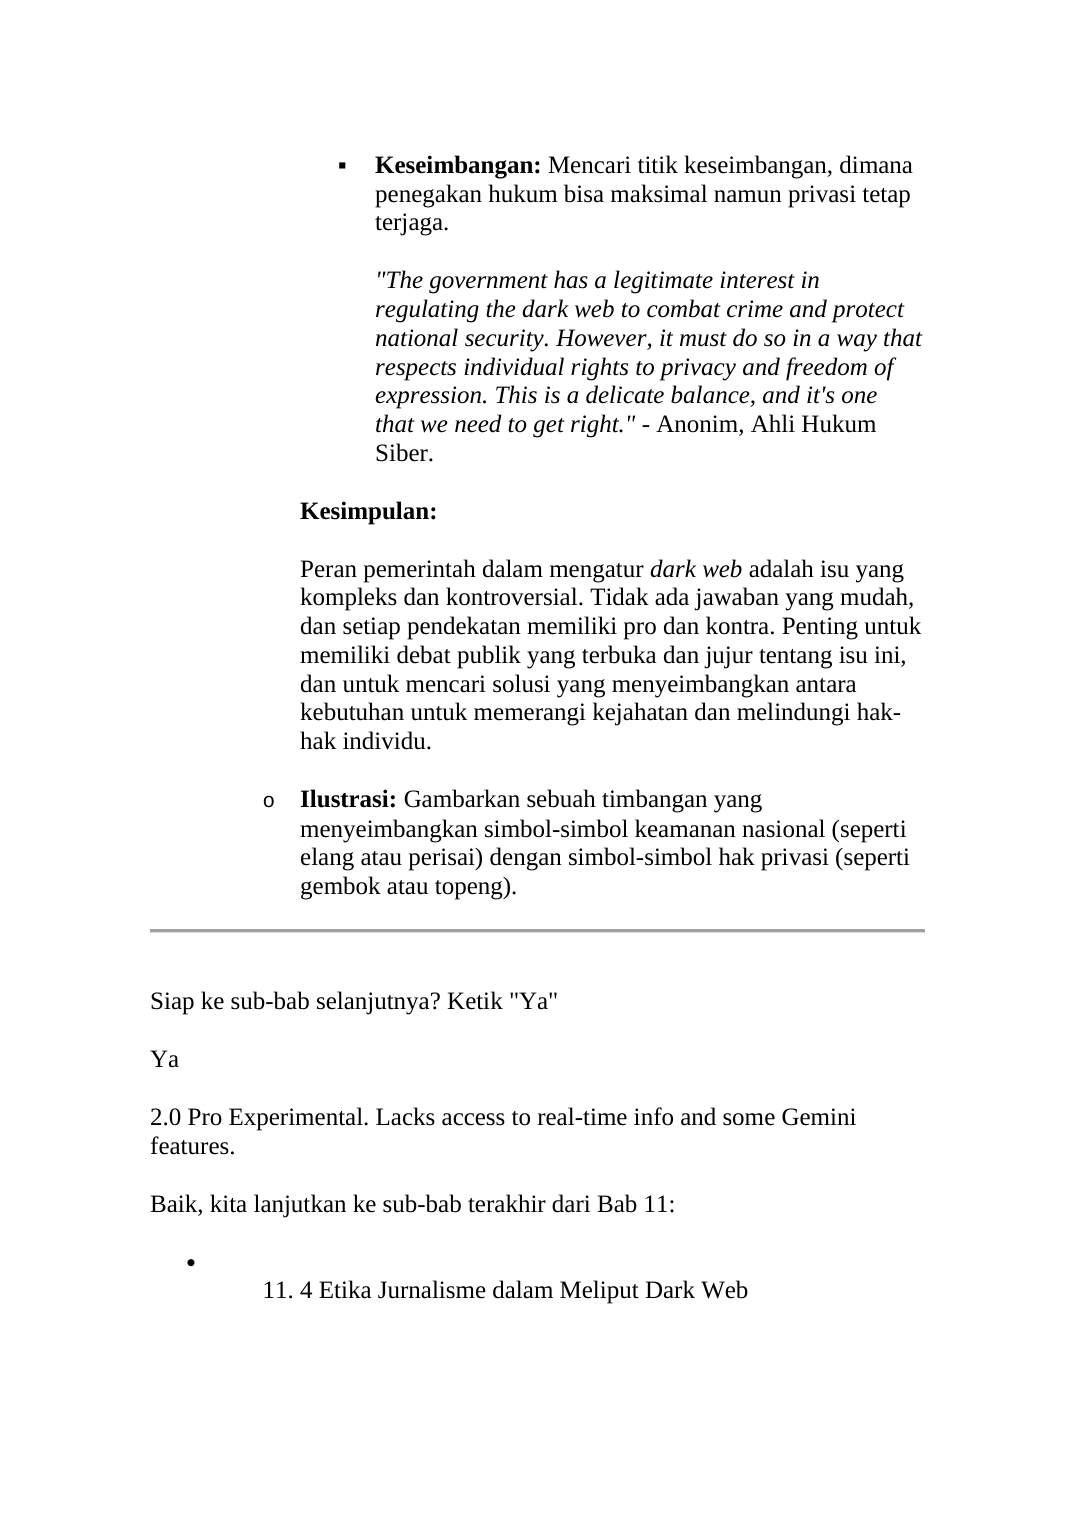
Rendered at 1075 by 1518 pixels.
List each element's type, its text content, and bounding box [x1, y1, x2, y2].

text Kesimpulan: [300, 496, 925, 524]
text 2.0 Pro Experimental. Lacks access to real-time info and some Gemini features. [150, 1102, 925, 1160]
text "The government has a legitimate interest in regulating the dark web to combat crime and protect national security. However, it must do so in a way that respects individual rights to privacy and freedom of expression. This is a delicate balance, and it's one that we need to get right." - Anonim, Ahli Hukum Siber. [375, 265, 925, 467]
text Baik, kita lanjutkan ke sub-bab terakhir dari Bab 11: [150, 1189, 925, 1218]
text Ya [150, 1044, 925, 1073]
list Keseimbangan: Mencari titik keseimbangan, dimana penegakan hukum bisa maksimal namun privasi tetap terjaga. [337, 150, 925, 236]
text Siap ke sub-bab selanjutnya? Ketik "Ya" [150, 986, 925, 1015]
list Ilustrasi: Gambarkan sebuah timbangan yang menyeimbangkan simbol-simbol keamanan nasional (seperti elang atau perisai) dengan simbol-simbol hak privasi (seperti gembok atau topeng). [262, 784, 925, 900]
list 4 Etika Jurnalisme dalam Meliput Dark Web [262, 1276, 925, 1304]
text Peran pemerintah dalam mengatur dark web adalah isu yang kompleks dan kontroversial. Tidak ada jawaban yang mudah, dan setiap pendekatan memiliki pro dan kontra. Penting untuk memiliki debat publik yang terbuka dan jujur tentang isu ini, dan untuk mencari solusi yang menyeimbangkan antara kebutuhan untuk memerangi kejahatan dan melindungi hak-hak individu. [300, 554, 925, 755]
